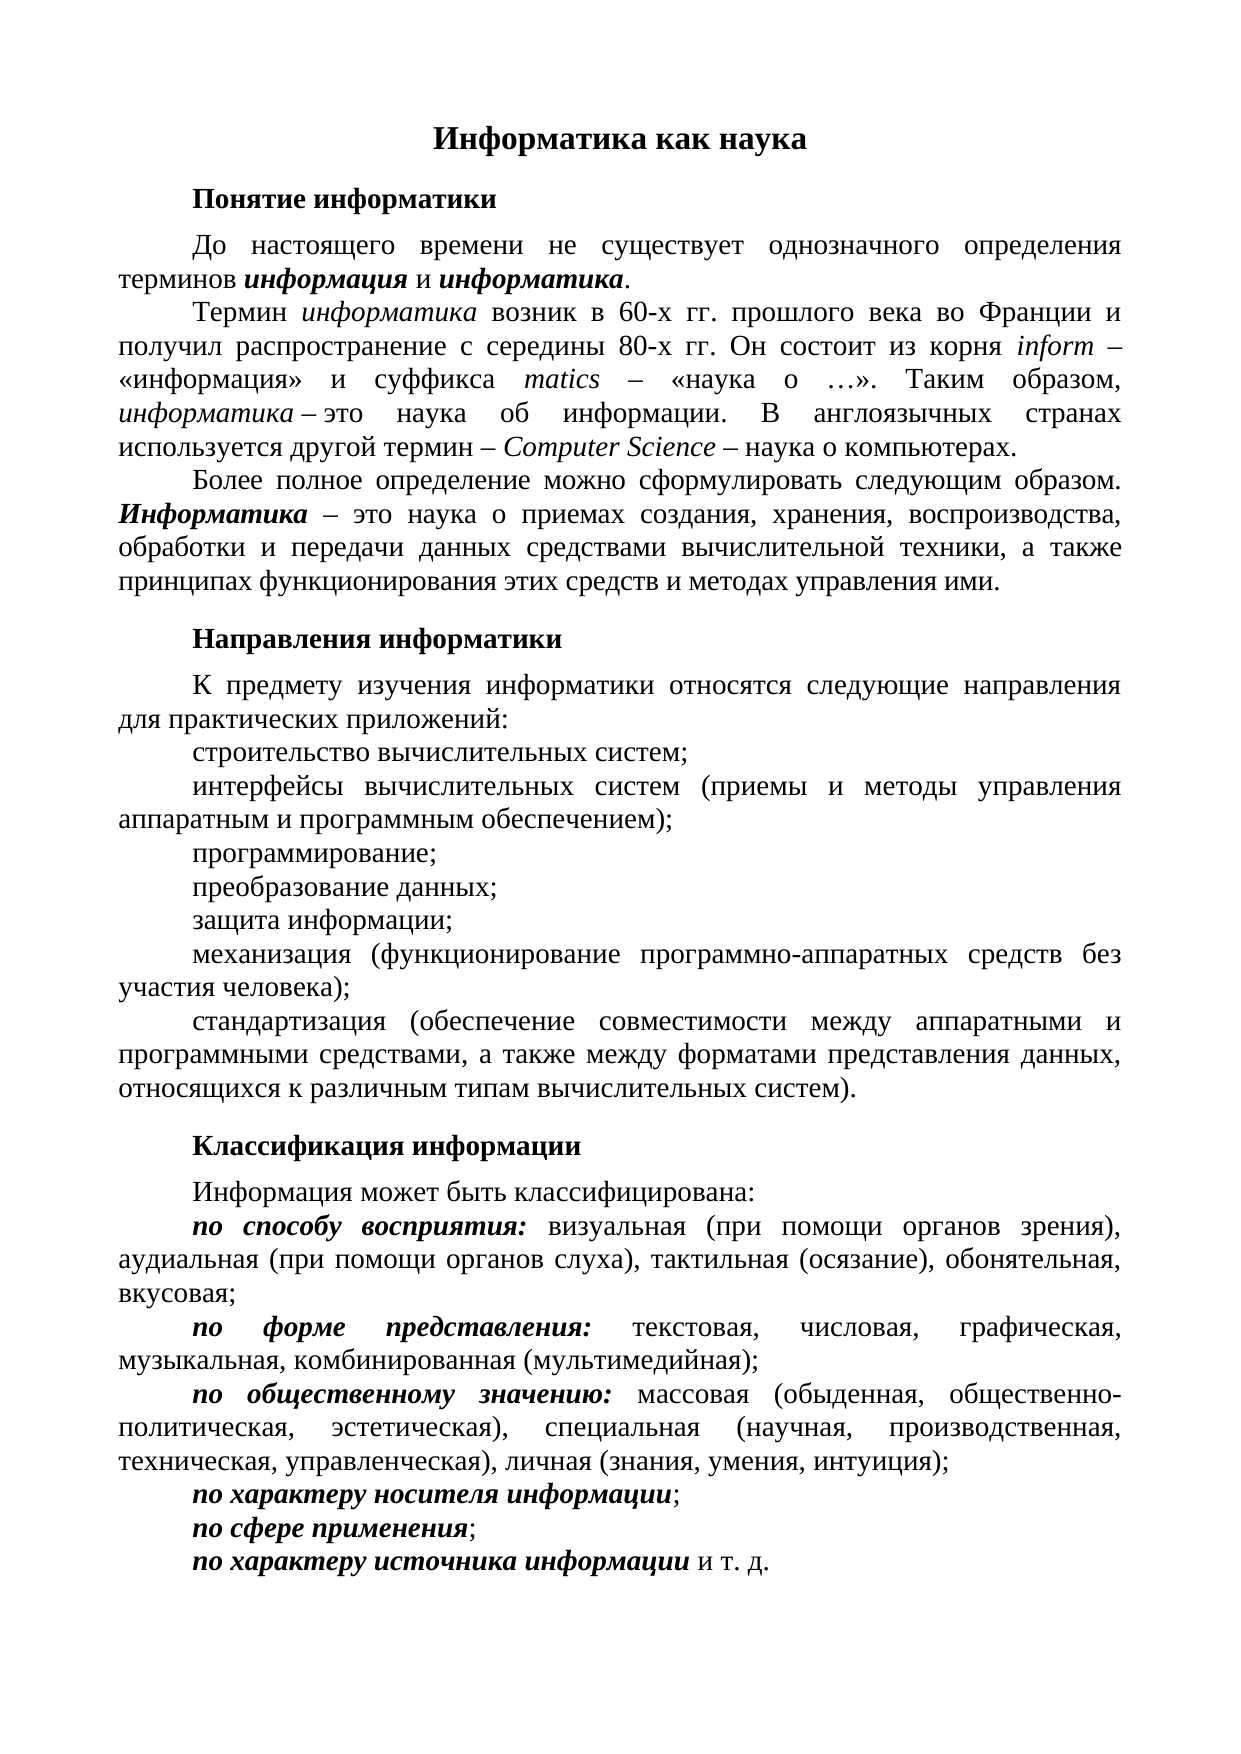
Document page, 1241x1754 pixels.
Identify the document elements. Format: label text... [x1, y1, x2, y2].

text защита информации; [118, 902, 1122, 936]
text К предмету изучения информатики относятся следующие направления для практических приложений: [118, 667, 1122, 734]
text Понятие информатики [118, 181, 1122, 215]
text стандартизация (обеспечение совместимости между аппаратными и программными средствами, а также между форматами представления данных, относящихся к различным типам вычислительных систем). [118, 1003, 1122, 1103]
text по общественному значению: массовая (обыденная, общественно-политическая, эстетическая), специальная (научная, производственная, техническая, управленческая), личная (знания, умения, интуиция); [118, 1376, 1122, 1476]
text по способу восприятия: визуальная (при помощи органов зрения), аудиальная (при помощи органов слуха), тактильная (осязание), обонятельная, вкусовая; [118, 1208, 1122, 1309]
text механизация (функционирование программно-аппаратных средств без участия человека); [118, 936, 1122, 1003]
text по форме представления: текстовая, числовая, графическая, музыкальная, комбинированная (мультимедийная); [118, 1309, 1122, 1376]
text программирование; [118, 835, 1122, 869]
text преобразование данных; [118, 869, 1122, 902]
text строительство вычислительных систем; [118, 734, 1122, 768]
text по сфере применения; [118, 1510, 1122, 1543]
text по характеру источника информации и т. д. [118, 1543, 1122, 1577]
text Более полное определение можно сформулировать следующим образом. Информатика – это наука о приемах создания, хранения, воспроизводства, обработки и передачи данных средствами вычислительной техники, а также принципах функционирования этих средств и методах управления ими. [118, 462, 1122, 596]
text Направления информатики [118, 621, 1122, 655]
text Информация может быть классифицирована: [118, 1174, 1122, 1208]
text Информатика как наука [118, 118, 1122, 156]
text Термин информатика возник в 60-х гг. прошлого века во Франции и получил распространение с середины 80-х гг. Он состоит из корня inform – «информация» и суффикса matics – «наука о …». Таким образом, информатика – это наука об информации. В англоязычных странах используется другой термин – Computer Science – наука о компьютерах. [118, 294, 1122, 462]
text по характеру носителя информации; [118, 1476, 1122, 1510]
text интерфейсы вычислительных систем (приемы и методы управления аппаратным и программным обеспечением); [118, 768, 1122, 835]
text До настоящего времени не существует однозначного определения терминов информация и информатика. [118, 227, 1122, 294]
text Классификация информации [118, 1128, 1122, 1162]
